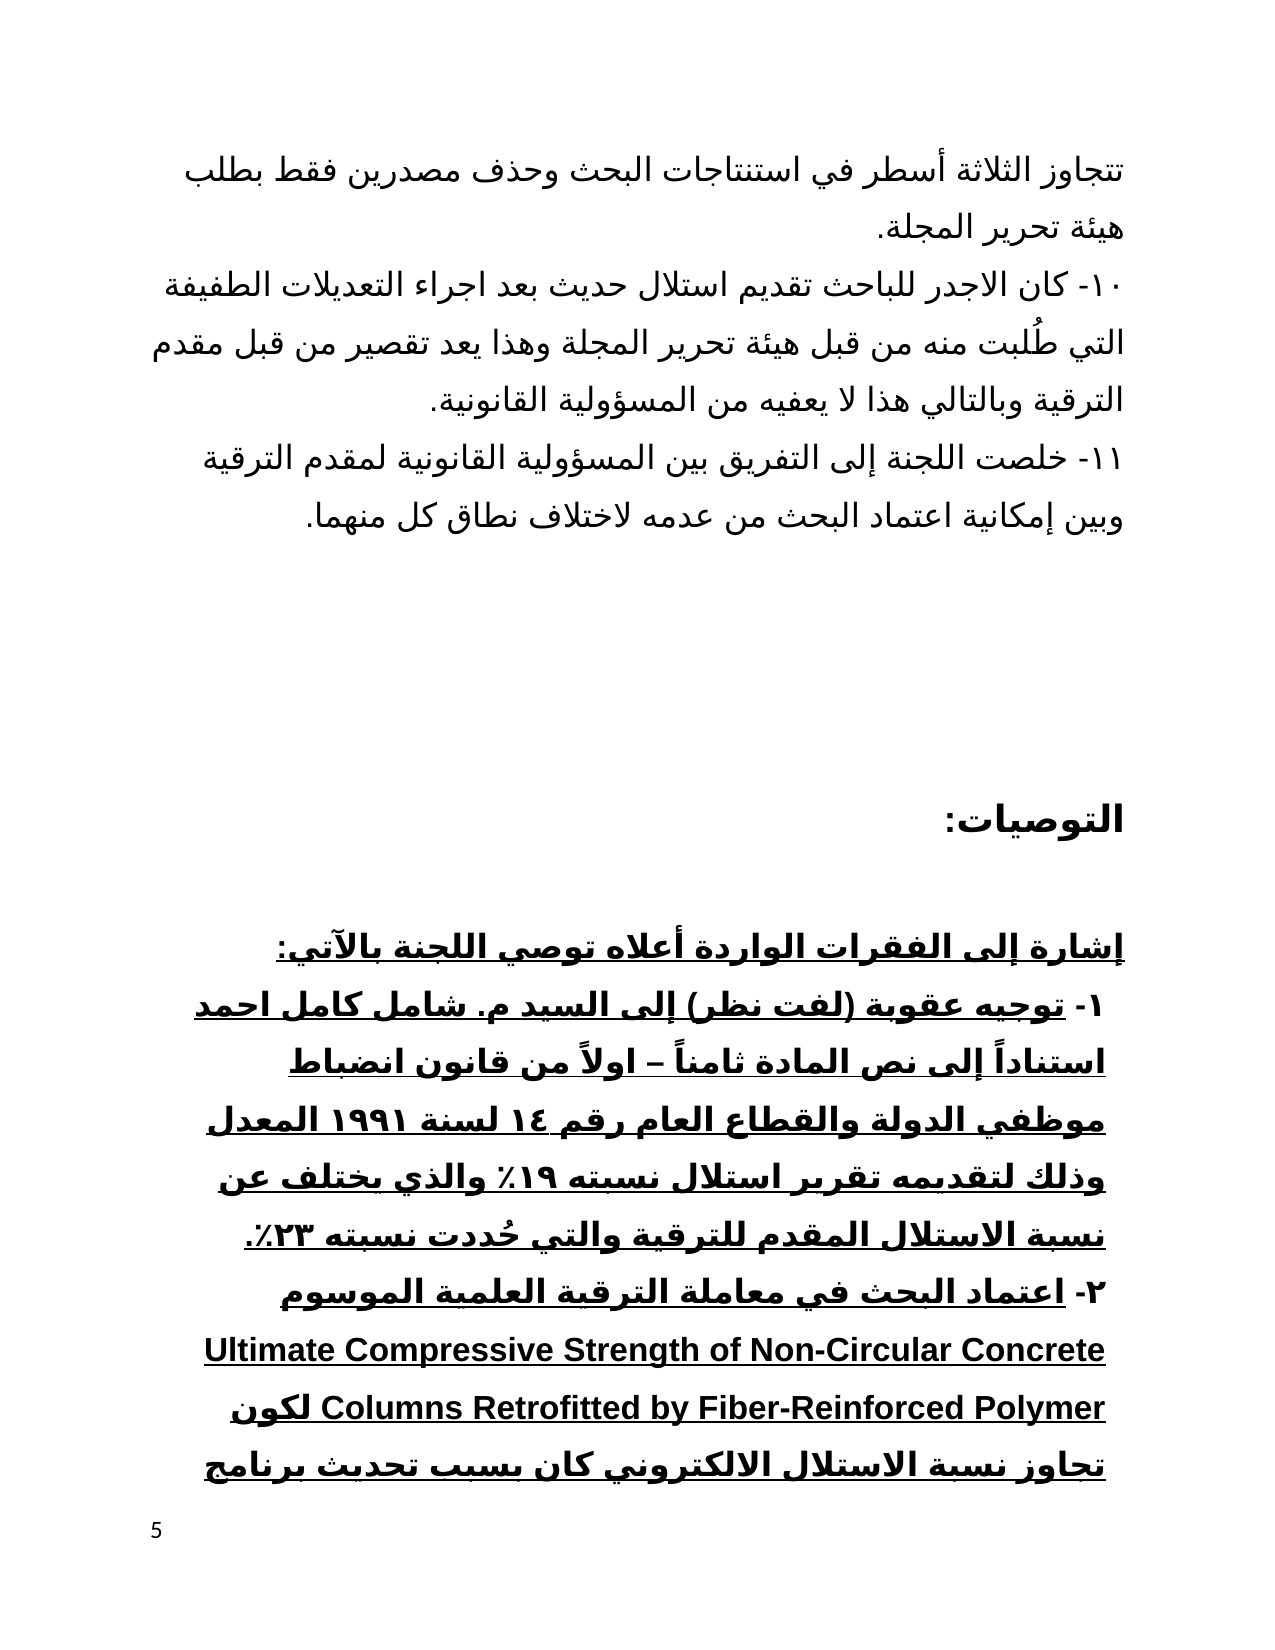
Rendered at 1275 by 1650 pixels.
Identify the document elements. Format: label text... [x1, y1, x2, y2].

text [150, 150, 1125, 246]
list ١- توجيه عقوبة (لفت نظر) إلى السيد م. شامل كامل احمد استناداً إلى نص المادة ثامناً – اولاً من قانون انضباط موظفي الدولة والقطاع العام رقم ١٤ لسنة ١٩٩١ المعدل وذلك لتقديمه تقرير استلال نسبته ١٩٪ والذي يختلف عن نسبة الاستلال المقدم للترقية والتي حُددت نسبته ٢٣٪. [150, 984, 1106, 1253]
text ١٠- كان الاجدر للباحث تقديم استلال حديث بعد اجراء التعديلات الطفيفة التي طُلبت منه من قبل هيئة تحرير المجلة وهذا يعد تقصير من قبل مقدم الترقية وبالتالي هذا لا يعفيه من المسؤولية القانونية. [150, 265, 1125, 419]
text إشارة إلى الفقرات الواردة أعلاه توصي اللجنة بالآتي: [150, 927, 1125, 965]
text ١١- خلصت اللجنة إلى التفريق بين المسؤولية القانونية لمقدم الترقية وبين إمكانية اعتماد البحث من عدمه لاختلاف نطاق كل منهما. [150, 438, 1125, 534]
text التوصيات: [150, 798, 1125, 841]
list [150, 1273, 1106, 1484]
